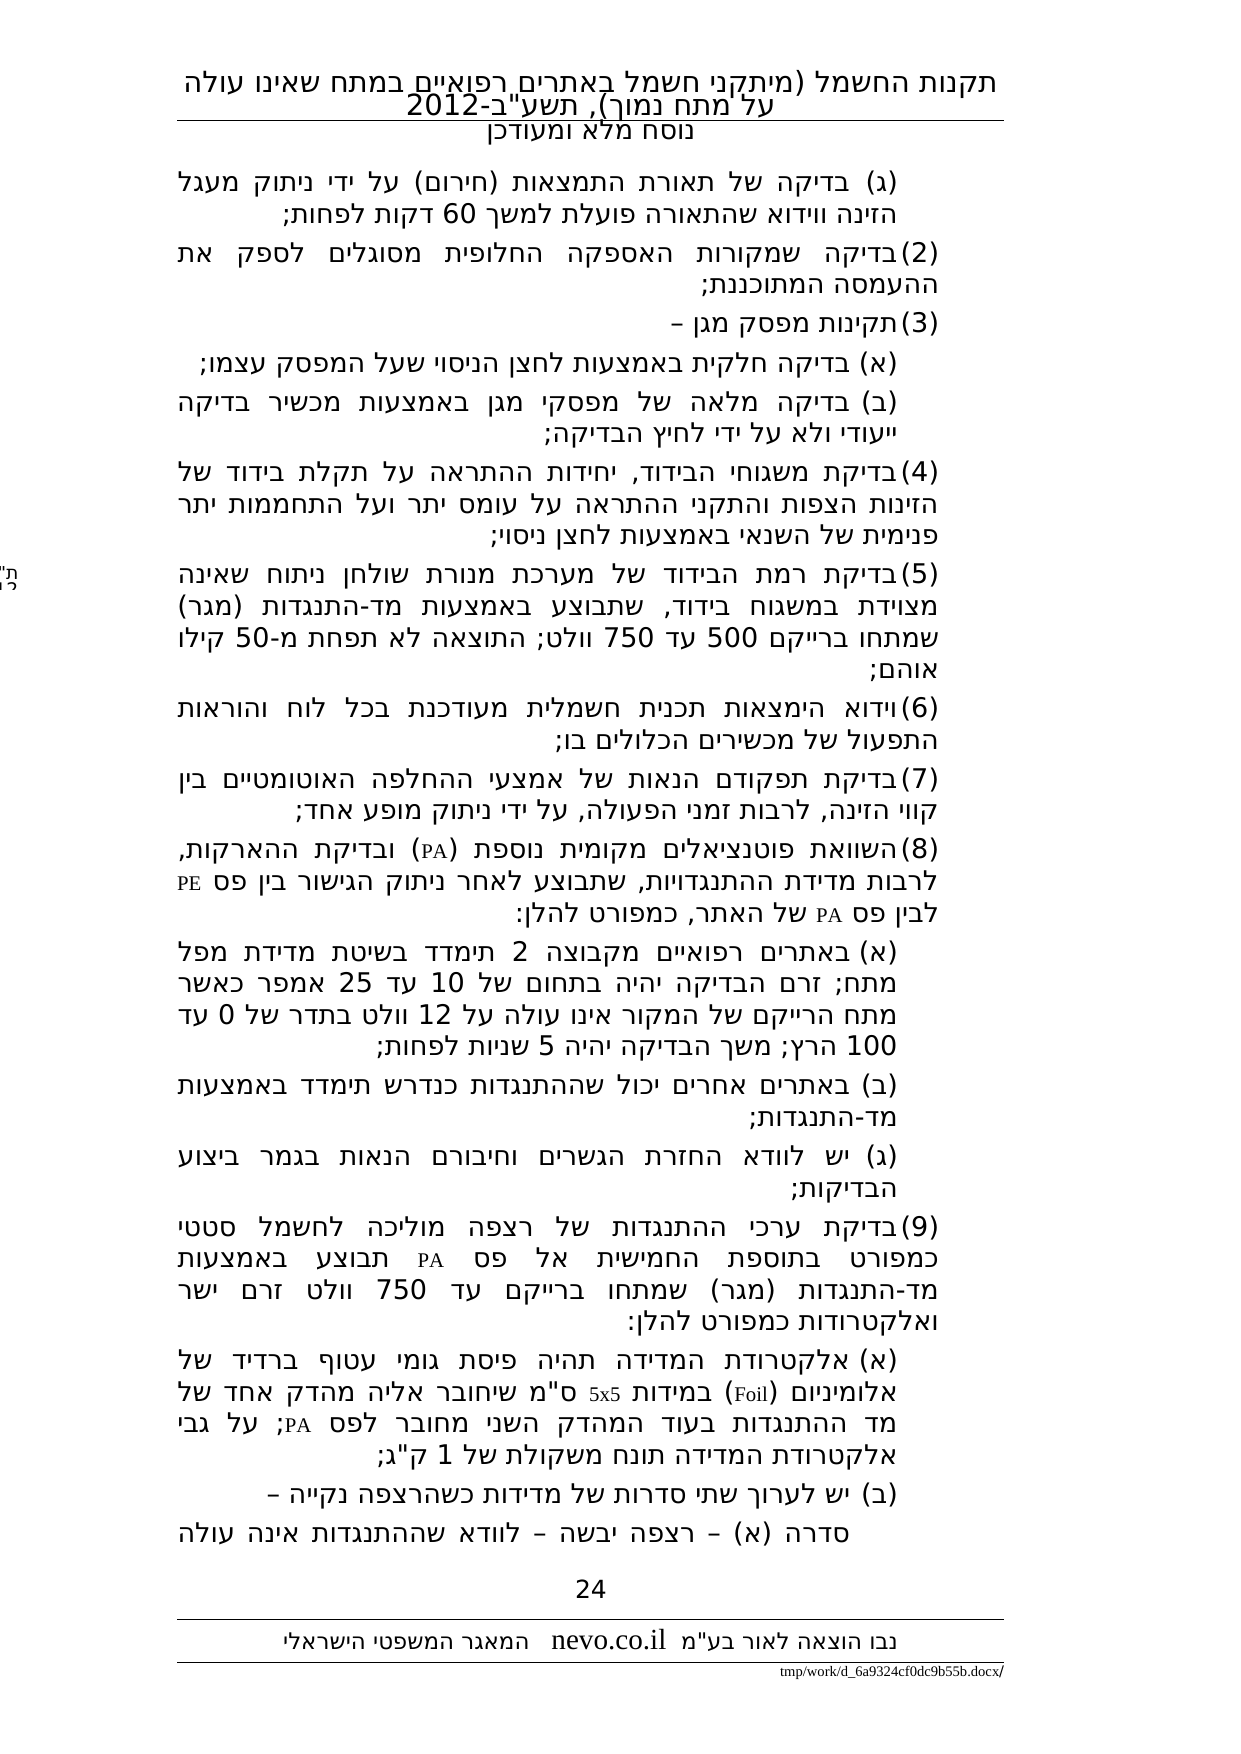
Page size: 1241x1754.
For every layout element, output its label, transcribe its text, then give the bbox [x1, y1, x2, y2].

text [177, 1517, 851, 1549]
text (א) באתרים רפואיים מקבוצה 2 תימדד בשיטת מדידת מפל מתח; זרם הבדיקה יהיה בתחום של 10 עד 25 אמפר כאשר מתח הרייקם של המקור אינו עולה על 12 וולט בתדר של 0 עד 100 הרץ; משך הבדיקה יהיה 5 שניות לפחות; [177, 936, 898, 1062]
text (ב) בדיקה מלאה של מפסקי מגן באמצעות מכשיר בדיקה ייעודי ולא על ידי לחיץ הבדיקה; [177, 386, 898, 449]
text (א) בדיקה חלקית באמצעות לחצן הניסוי שעל המפסק עצמו; [177, 347, 898, 378]
text (ג) יש לוודא החזרת הגשרים וחיבורם הנאות בגמר ביצוע הבדיקות; [177, 1140, 898, 1203]
text (א) אלקטרודת המדידה תהיה פיסת גומי עטוף ברדיד של אלומיניום (Foil) במידות 5x5 ס"מ שיחובר אליה מהדק אחד של מד ההתנגדות בעוד המהדק השני מחובר לפס PA; על גבי אלקטרודת המדידה תונח משקולת של 1 ק"ג; [177, 1345, 898, 1471]
text (5) בדיקת רמת הבידוד של מערכת מנורת שולחן ניתוח שאינה מצוידת במשגוח בידוד, שתבוצע באמצעות מד-התנגדות (מגר) שמתחו ברייקם 500 עד 750 וולט; התוצאה לא תפחת מ-50 קילו אוהם; [177, 559, 939, 685]
text (ב) יש לערוך שתי סדרות של מדידות כשהרצפה נקייה – [177, 1478, 898, 1510]
text (4) בדיקת משגוחי הבידוד, יחידות ההתראה על תקלת בידוד של הזינות הצפות והתקני ההתראה על עומס יתר ועל התחממות יתר פנימית של השנאי באמצעות לחצן ניסוי; [177, 457, 939, 551]
text (9) בדיקת ערכי ההתנגדות של רצפה מוליכה לחשמל סטטי כמפורט בתוספת החמישית אל פס PA תבוצע באמצעות מד-התנגדות (מגר) שמתחו ברייקם עד 750 וולט זרם ישר ואלקטרודות כמפורט להלן: [177, 1211, 939, 1337]
text (2) בדיקה שמקורות האספקה החלופית מסוגלים לספק את ההעמסה המתוכננת; [177, 237, 939, 300]
text (ב) באתרים אחרים יכול שההתנגדות כנדרש תימדד באמצעות מד-התנגדות; [177, 1070, 898, 1133]
text (3) תקינות מפסק מגן – [177, 308, 939, 339]
text (7) בדיקת תפקודם הנאות של אמצעי ההחלפה האוטומטיים בין קווי הזינה, לרבות זמני הפעולה, על ידי ניתוק מופע אחד; [177, 763, 939, 826]
text (8) השוואת פוטנציאלים מקומית נוספת (PA) ובדיקת ההארקות, לרבות מדידת ההתנגדויות, שתבוצע לאחר ניתוק הגישור בין פס PE לבין פס PA של האתר, כמפורט להלן: [177, 834, 939, 928]
text (ג) בדיקה של תאורת התמצאות (חירום) על ידי ניתוק מעגל הזינה ווידוא שהתאורה פועלת למשך 60 דקות לפחות; [177, 167, 898, 230]
text (6) וידוא הימצאות תכנית חשמלית מעודכנת בכל לוח והוראות התפעול של מכשירים הכלולים בו; [177, 692, 939, 756]
